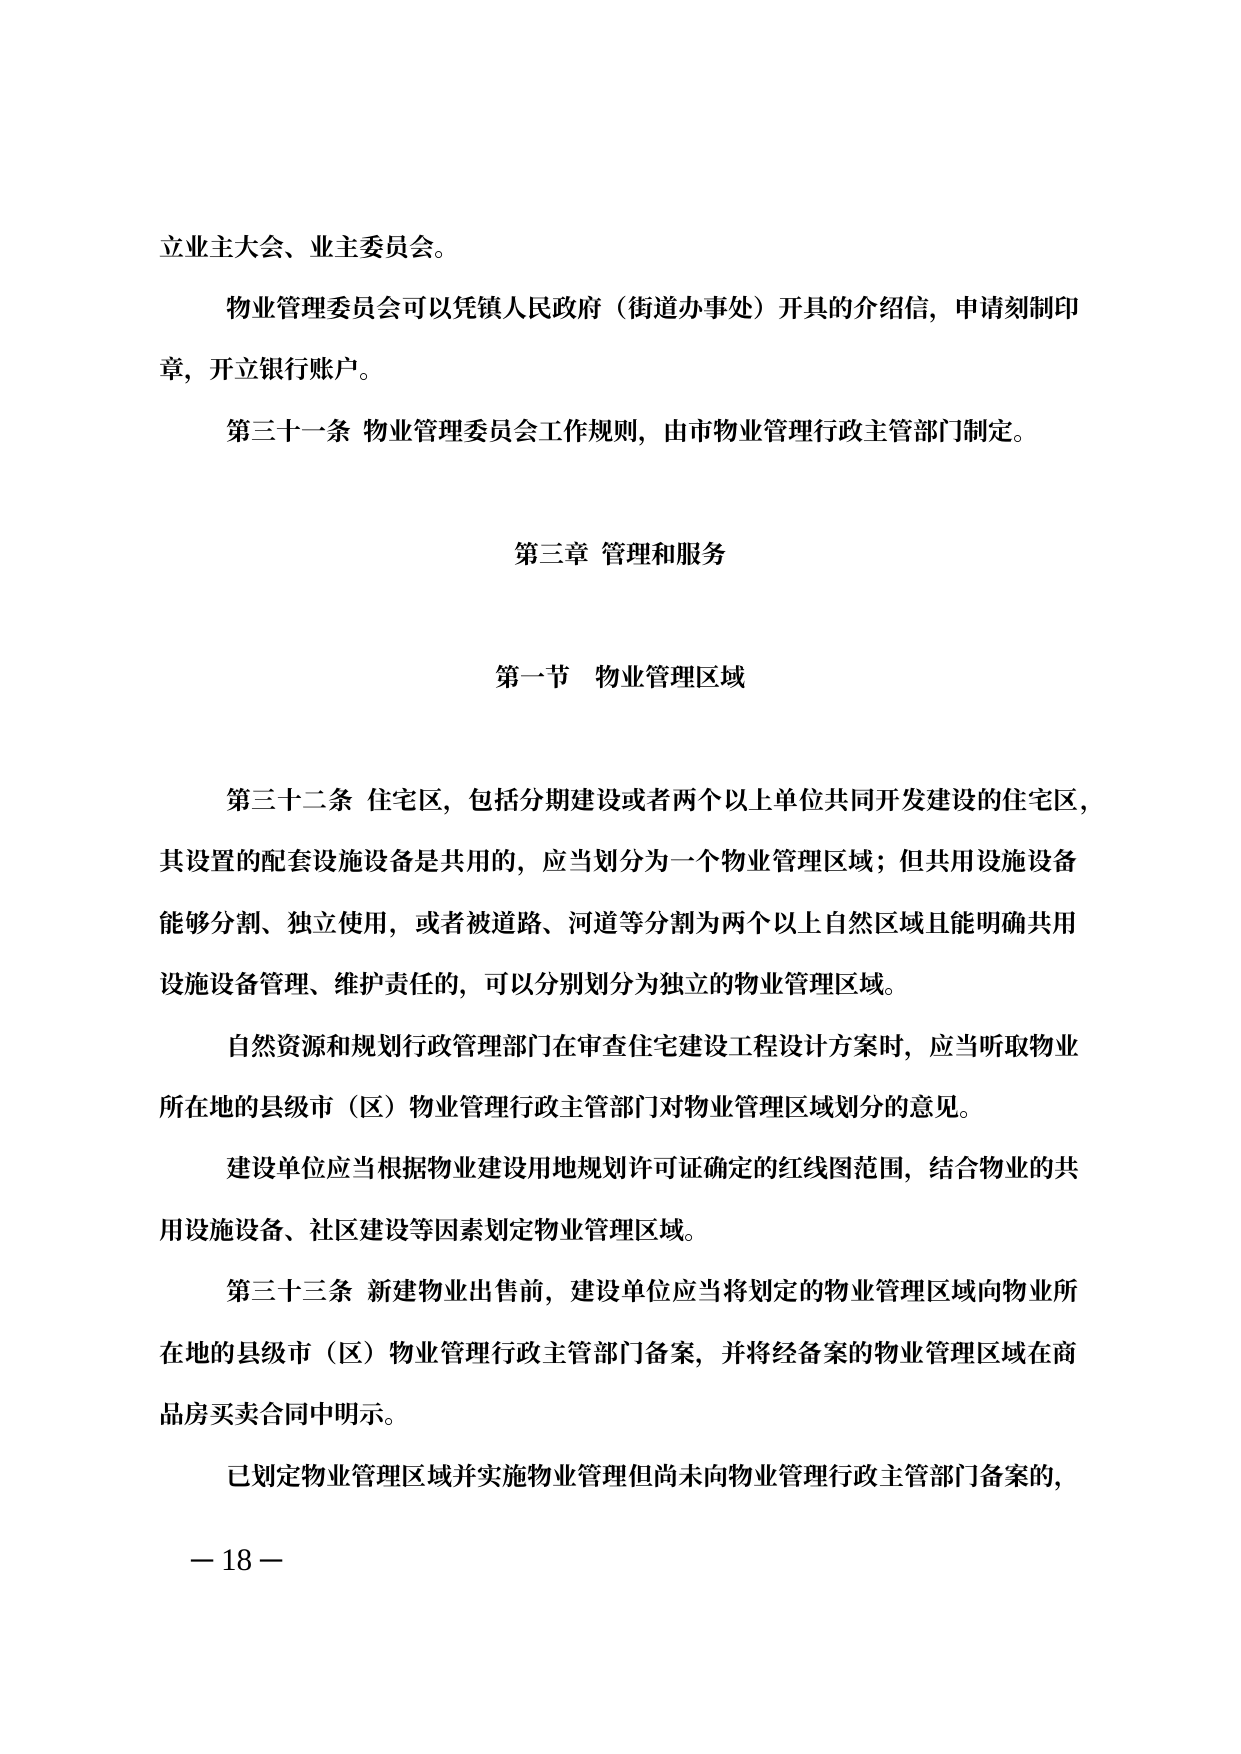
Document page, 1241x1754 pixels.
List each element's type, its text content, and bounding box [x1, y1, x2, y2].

text 自然资源和规划行政管理部门在审查住宅建设工程设计方案时，应当听取物业所在地的县级市（区）物业管理行政主管部门对物业管理区域划分的意见。 [159, 1006, 1081, 1129]
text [159, 207, 1081, 268]
text 第三十二条 住宅区，包括分期建设或者两个以上单位共同开发建设的住宅区，其设置的配套设施设备是共用的，应当划分为一个物业管理区域；但共用设施设备能够分割、独立使用，或者被道路、河道等分割为两个以上自然区域且能明确共用设施设备管理、维护责任的，可以分别划分为独立的物业管理区域。 [159, 760, 1081, 1006]
text 建设单位应当根据物业建设用地规划许可证确定的红线图范围，结合物业的共用设施设备、社区建设等因素划定物业管理区域。 [159, 1129, 1081, 1252]
text 第三十一条 物业管理委员会工作规则，由市物业管理行政主管部门制定。 [159, 391, 1081, 453]
text 第三章 管理和服务 [159, 514, 1081, 576]
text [159, 1436, 1081, 1497]
text 物业管理委员会可以凭镇人民政府（街道办事处）开具的介绍信，申请刻制印章，开立银行账户。 [159, 268, 1081, 391]
text 第一节 物业管理区域 [159, 637, 1081, 698]
text 第三十三条 新建物业出售前，建设单位应当将划定的物业管理区域向物业所在地的县级市（区）物业管理行政主管部门备案，并将经备案的物业管理区域在商品房买卖合同中明示。 [159, 1252, 1081, 1436]
